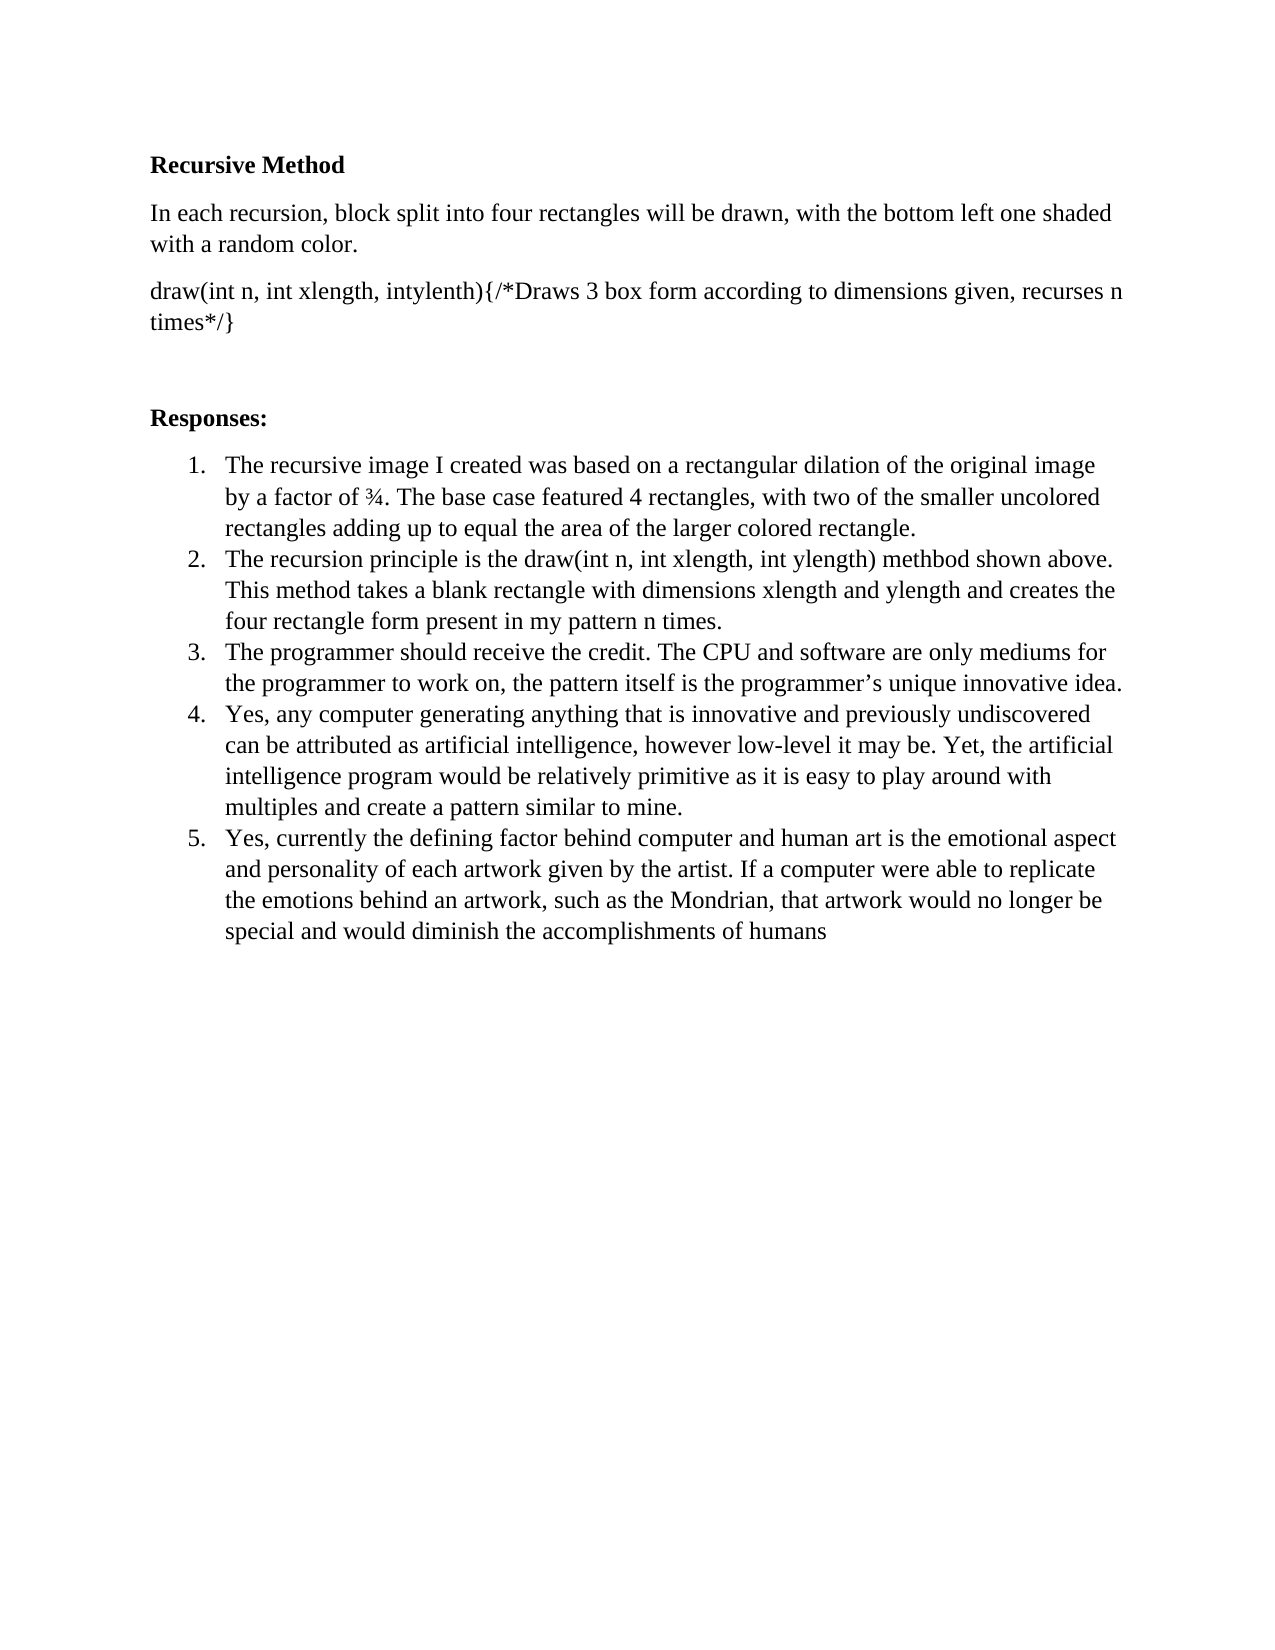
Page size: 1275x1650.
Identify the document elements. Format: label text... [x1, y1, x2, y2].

text draw(int n, int xlength, intylenth){/*Draws 3 box form according to dimensions given, recurses n times*/} [150, 276, 1125, 336]
list Yes, any computer generating anything that is innovative and previously undiscovered can be attributed as artificial intelligence, however low-level it may be. Yet, the artificial intelligence program would be relatively primitive as it is easy to play around with multiples and create a pattern similar to mine. [187, 699, 1125, 821]
list The recursion principle is the draw(int n, int xlength, int ylength) methbod shown above. This method takes a blank rectangle with dimensions xlength and ylength and creates the four rectangle form present in my pattern n times. [187, 544, 1125, 634]
list The programmer should receive the credit. The CPU and software are only mediums for the programmer to work on, the pattern itself is the programmer’s unique innovative idea. [187, 637, 1125, 697]
text In each recursion, block split into four rectangles will be drawn, with the bottom left one shaded with a random color. [150, 198, 1125, 257]
text Responses: [150, 403, 1125, 432]
list Yes, currently the defining factor behind computer and human art is the emotional aspect and personality of each artwork given by the artist. If a computer were able to replicate the emotions behind an artwork, such as the Mondrian, that artwork would no longer be special and would diminish the accomplishments of humans [187, 823, 1125, 945]
list The recursive image I created was based on a rectangular dilation of the original image by a factor of ¾. The base case featured 4 rectangles, with two of the smaller uncolored rectangles adding up to equal the area of the larger colored rectangle. [187, 451, 1125, 541]
text Recursive Method [150, 150, 1125, 179]
